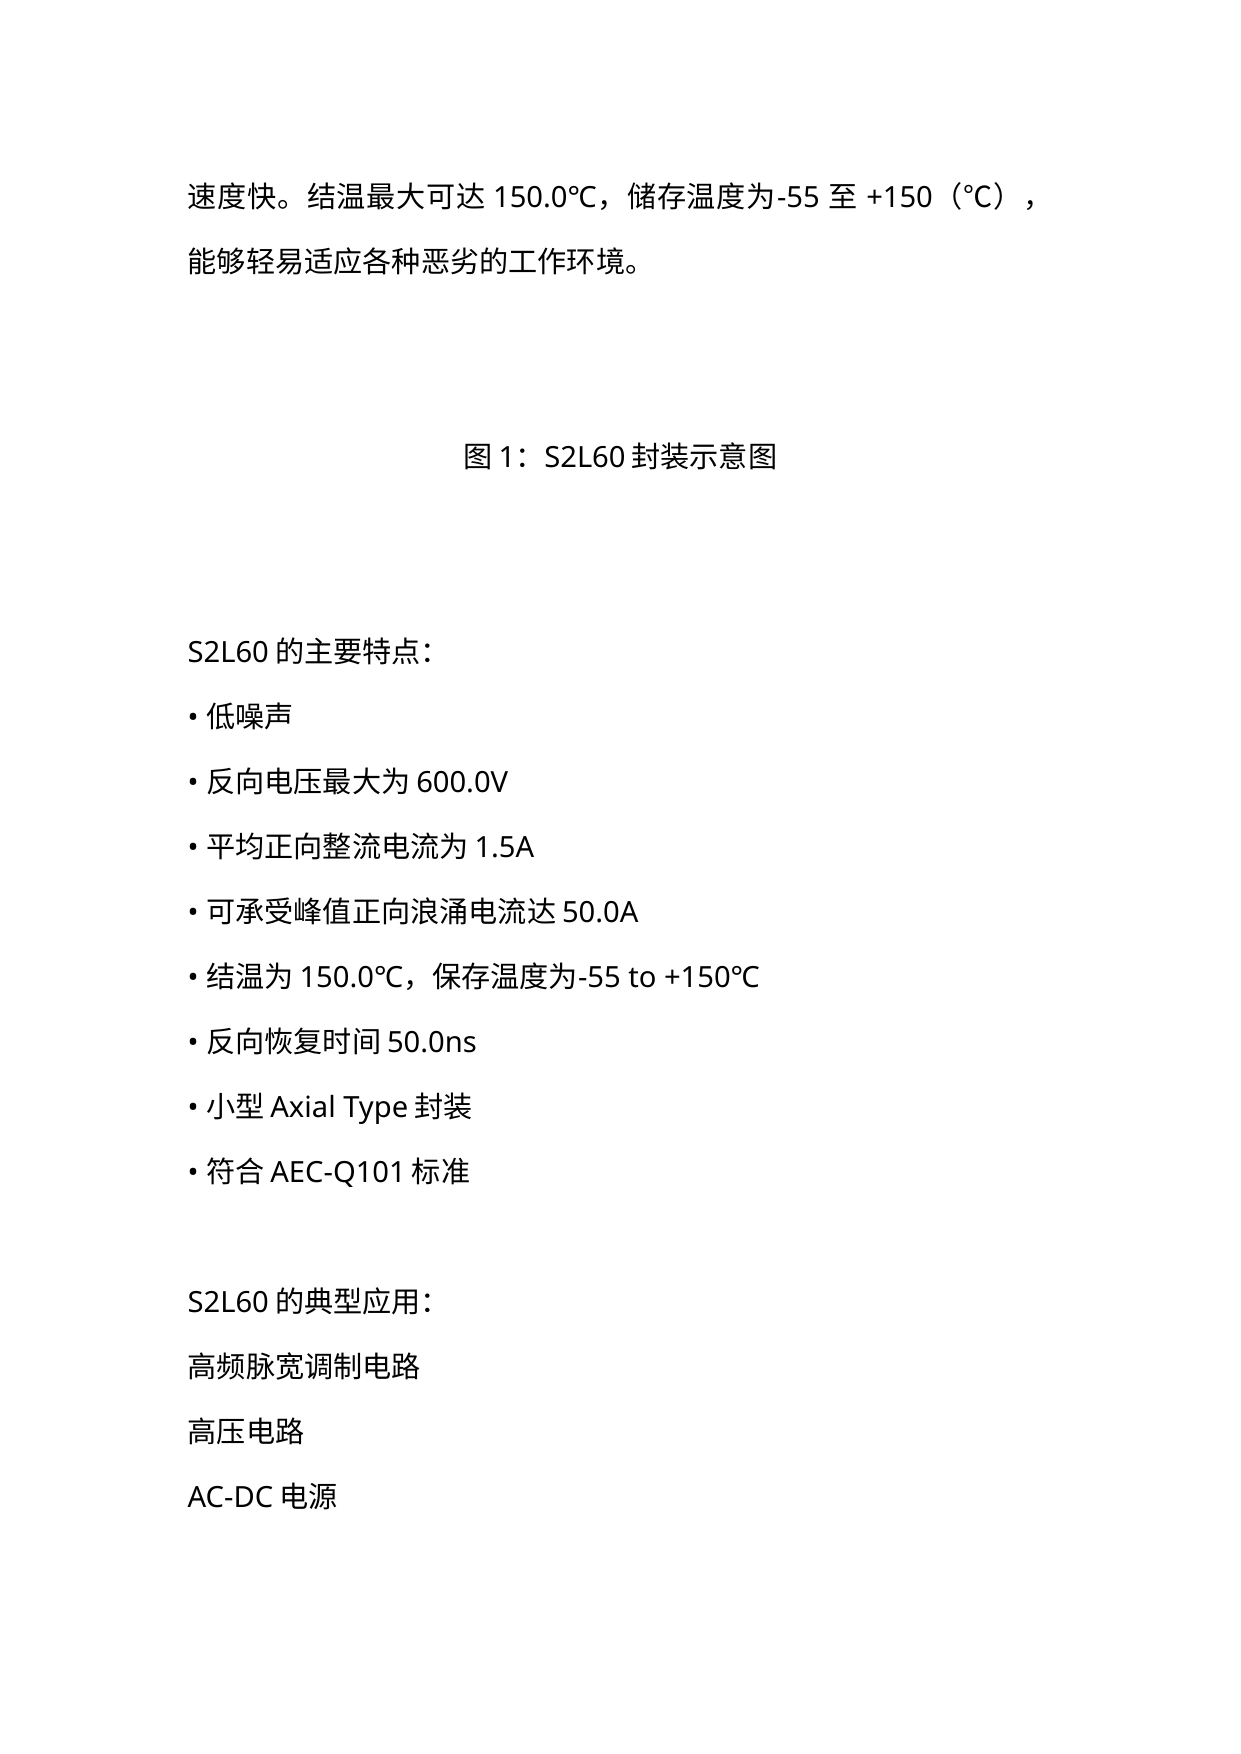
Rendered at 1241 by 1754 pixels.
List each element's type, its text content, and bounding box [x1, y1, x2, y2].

text • 低噪声 [187, 682, 1053, 747]
text • 反向电压最大为600.0V [187, 747, 1053, 812]
text 高压电路 [187, 1397, 1053, 1462]
text AC-DC电源 [187, 1462, 1053, 1527]
text • 结温为150.0℃，保存温度为-55 to +150℃ [187, 942, 1053, 1007]
text • 反向恢复时间50.0ns [187, 1007, 1053, 1072]
text S2L60的典型应用： [187, 1267, 1053, 1332]
text S2L60的主要特点： [187, 617, 1053, 682]
text • 可承受峰值正向浪涌电流达50.0A [187, 877, 1053, 942]
text 图1：S2L60封装示意图 [187, 422, 1053, 487]
text 高频脉宽调制电路 [187, 1332, 1053, 1397]
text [187, 162, 1053, 292]
text • 小型Axial Type封装 [187, 1072, 1053, 1137]
text • 符合AEC-Q101标准 [187, 1137, 1053, 1202]
text • 平均正向整流电流为1.5A [187, 812, 1053, 877]
